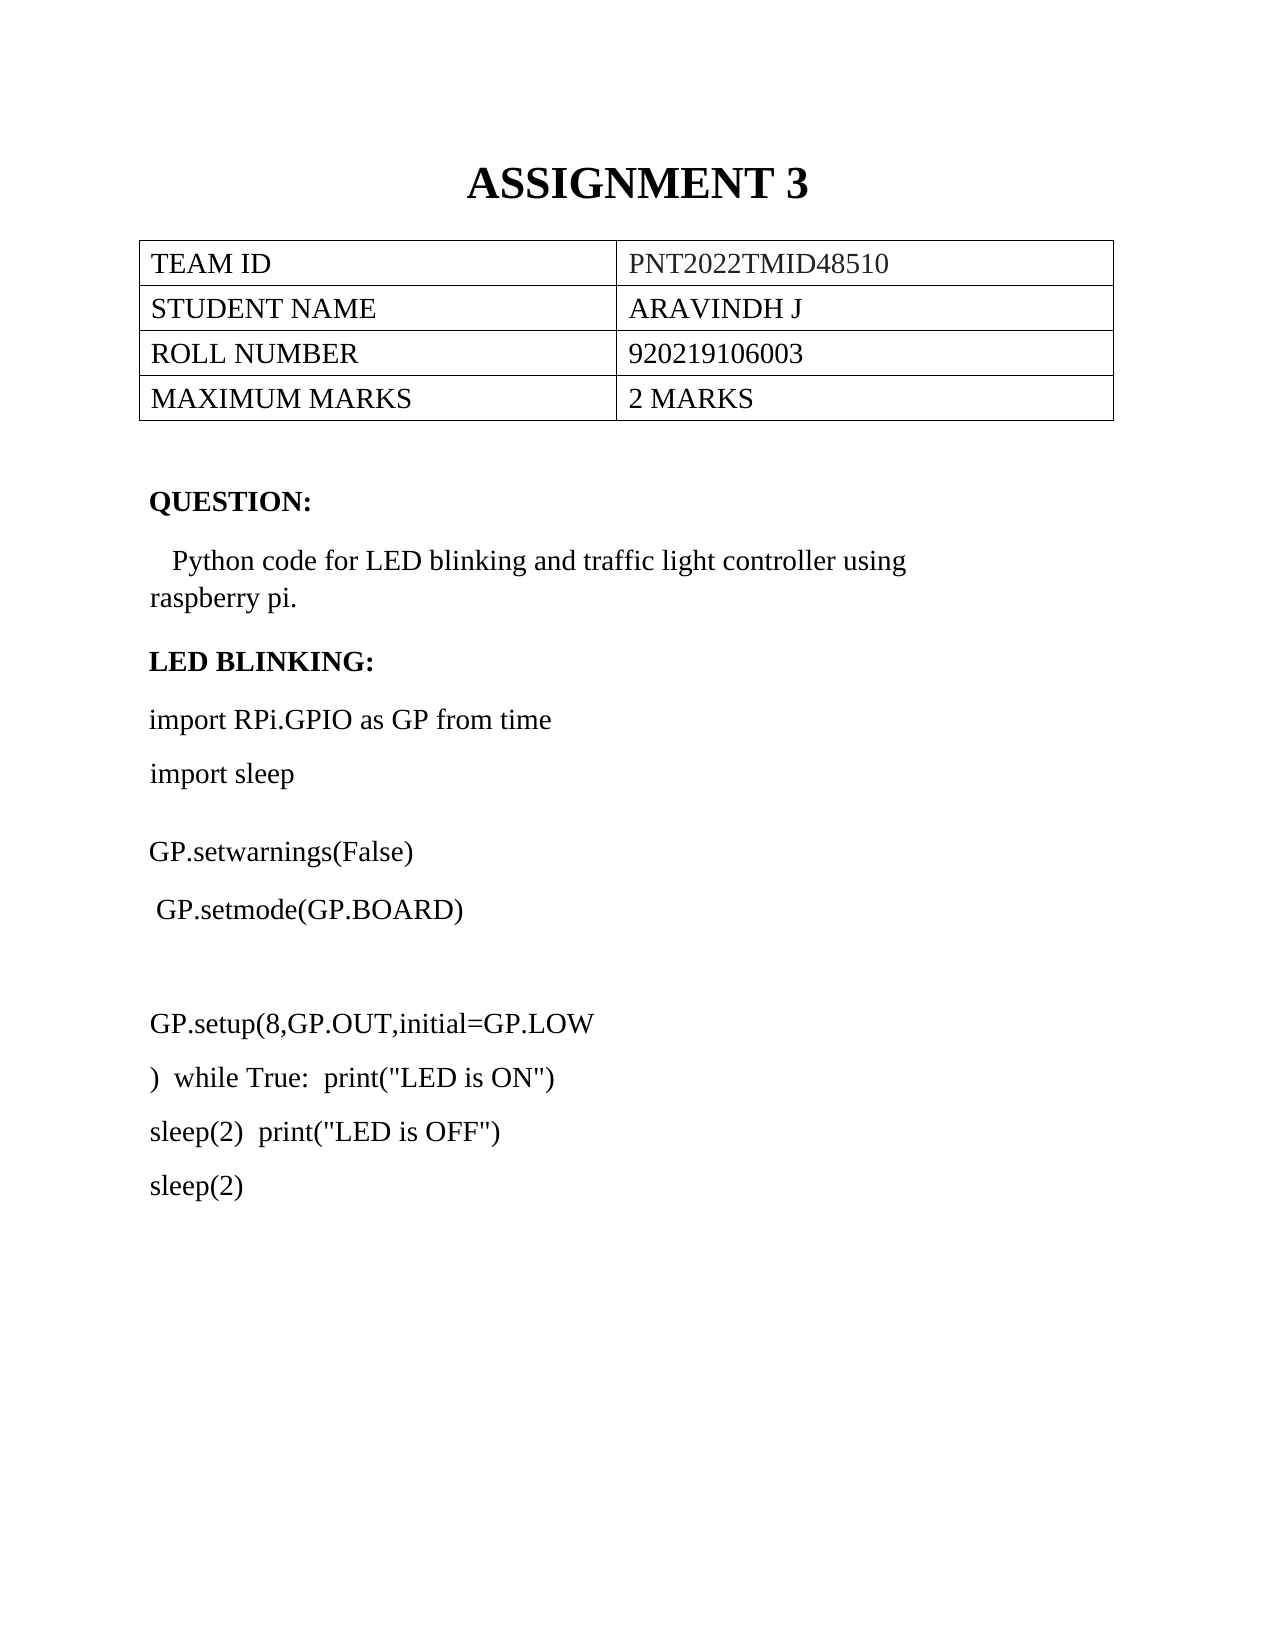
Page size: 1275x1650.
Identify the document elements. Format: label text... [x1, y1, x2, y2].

table_cell ARAVINDH J [617, 286, 1113, 330]
table_cell 920219106003 [617, 331, 1113, 375]
text Python code for LED blinking and traffic light controller using raspberry pi. [150, 543, 997, 614]
text ASSIGNMENT 3 [150, 156, 997, 208]
table_cell 2 MARKS [617, 376, 1113, 420]
table_header PNT2022TMID48510 [617, 241, 1113, 285]
text GP.setwarnings(False) [148, 834, 999, 868]
table_cell ROLL NUMBER [140, 331, 616, 375]
table_cell MAXIMUM MARKS [140, 376, 616, 420]
text GP.setmode(GP.BOARD) [148, 892, 999, 926]
text GP.setup(8,GP.OUT,initial=GP.LOW) while True: print("LED is ON") sleep(2) print("LED is OFF") sleep(2) [148, 950, 596, 1202]
text import RPi.GPIO as GP from time import sleep [148, 702, 626, 789]
text QUESTION: [148, 484, 999, 518]
table_header TEAM ID [140, 241, 616, 285]
table_cell STUDENT NAME [140, 286, 616, 330]
text LED BLINKING: [148, 644, 999, 677]
